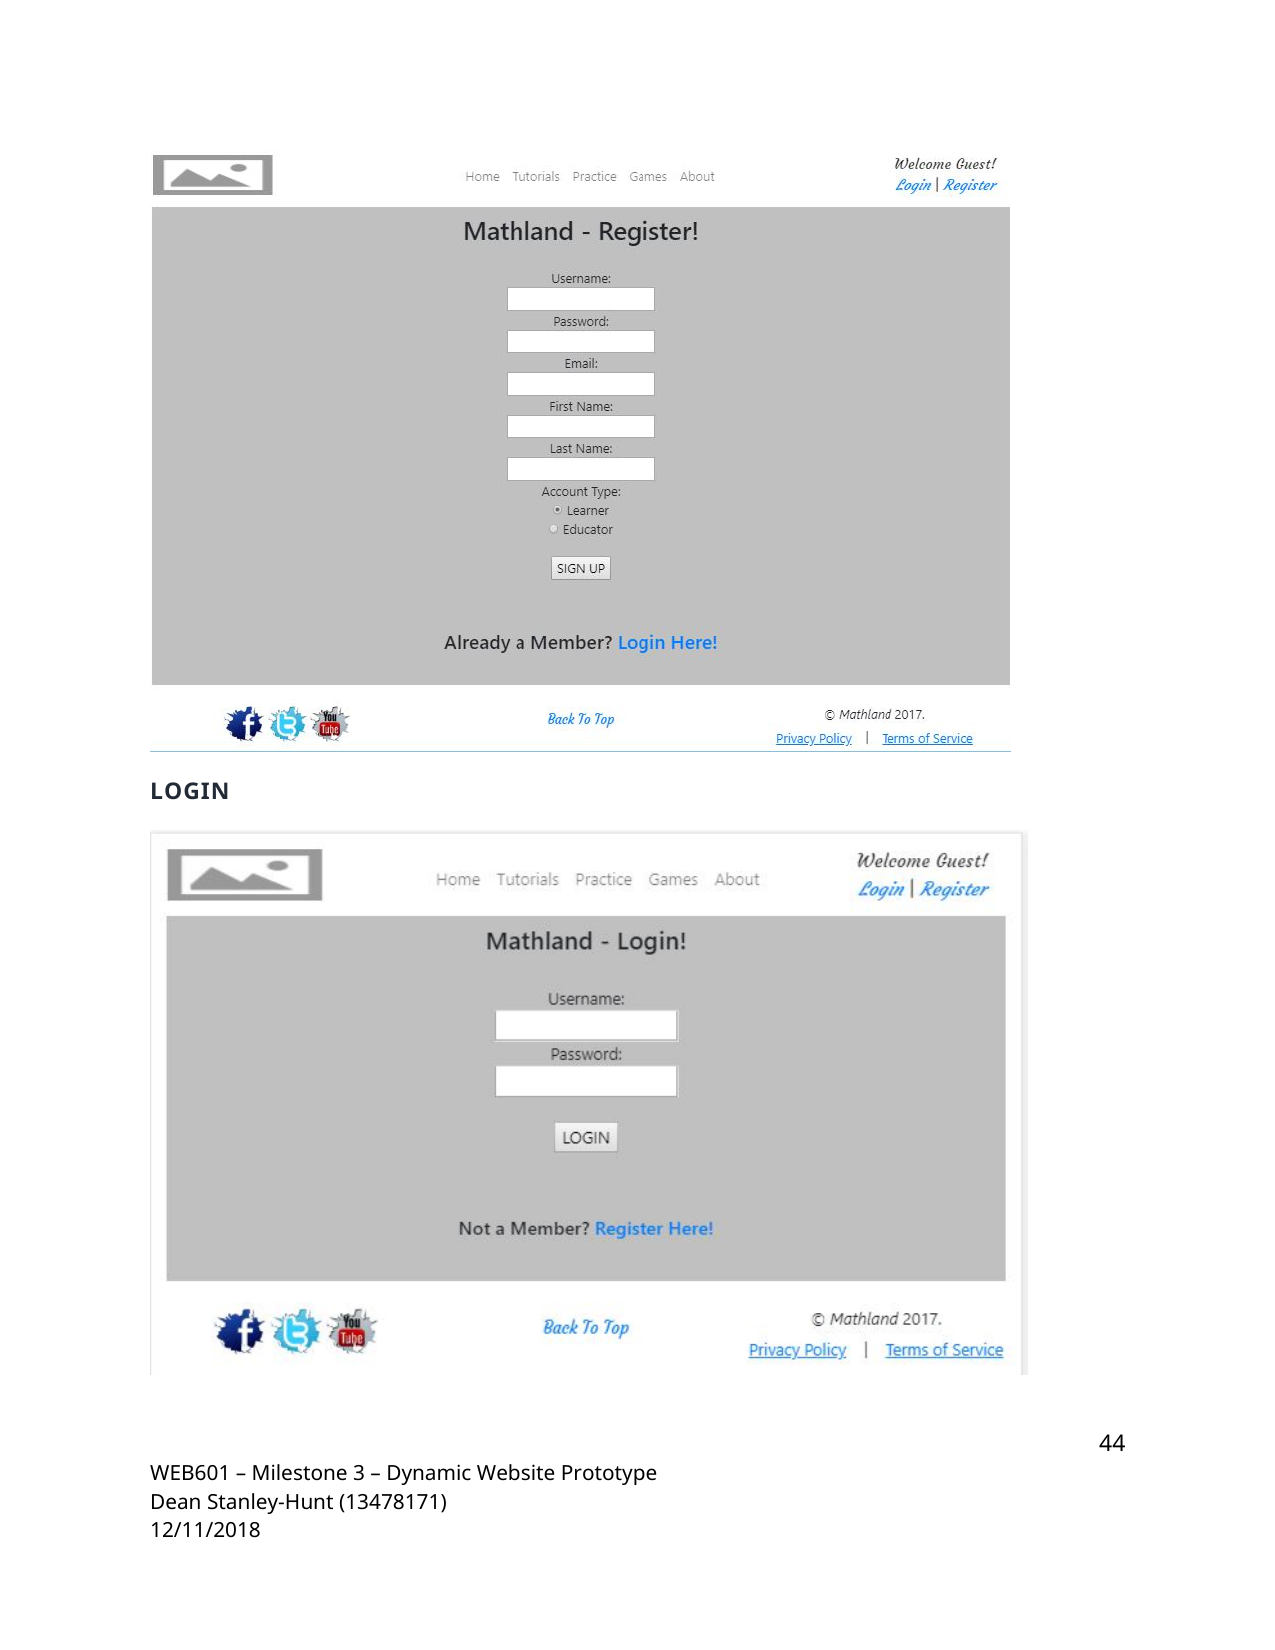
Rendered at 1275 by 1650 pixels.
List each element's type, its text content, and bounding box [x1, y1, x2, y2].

text Login [150, 775, 1125, 806]
picture [150, 150, 1011, 752]
picture [150, 830, 1029, 1375]
